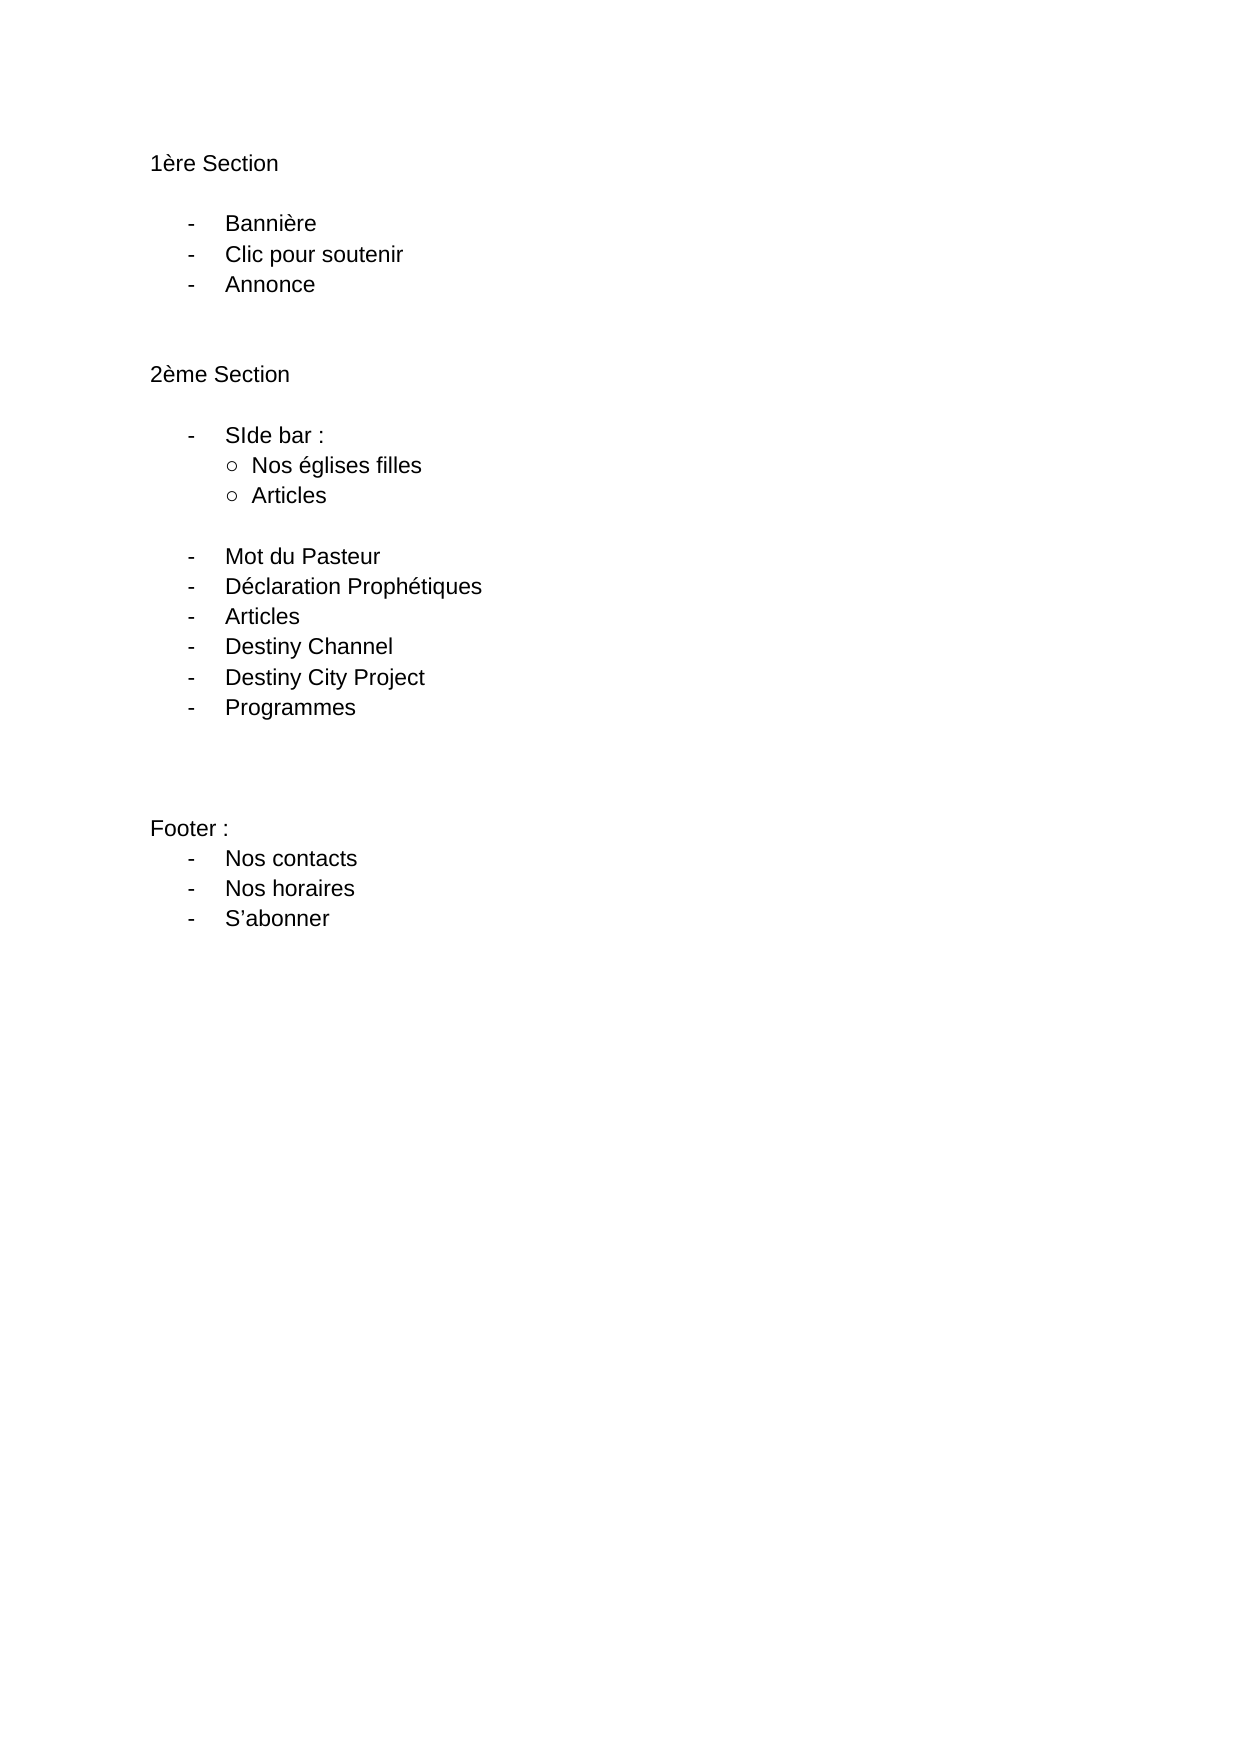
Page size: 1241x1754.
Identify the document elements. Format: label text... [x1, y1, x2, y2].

list Destiny City Project [187, 663, 1090, 690]
text 2ème Section [150, 361, 1090, 388]
list Programmes [187, 694, 1090, 720]
list Bannière [187, 210, 1090, 237]
text ○ Nos églises filles [225, 452, 1090, 478]
list Nos horaires [187, 875, 1090, 901]
list Clic pour soutenir [187, 241, 1090, 267]
list SIde bar : [187, 422, 1090, 448]
list Articles [187, 603, 1090, 629]
text ○ Articles [225, 482, 1090, 509]
list S’abonner [187, 905, 1090, 932]
text Footer : [150, 814, 1090, 841]
text 1ère Section [150, 150, 1090, 176]
list Déclaration Prophétiques [187, 573, 1090, 599]
list Nos contacts [187, 845, 1090, 871]
list Annonce [187, 271, 1090, 297]
list Mot du Pasteur [187, 543, 1090, 569]
list Destiny Channel [187, 633, 1090, 660]
